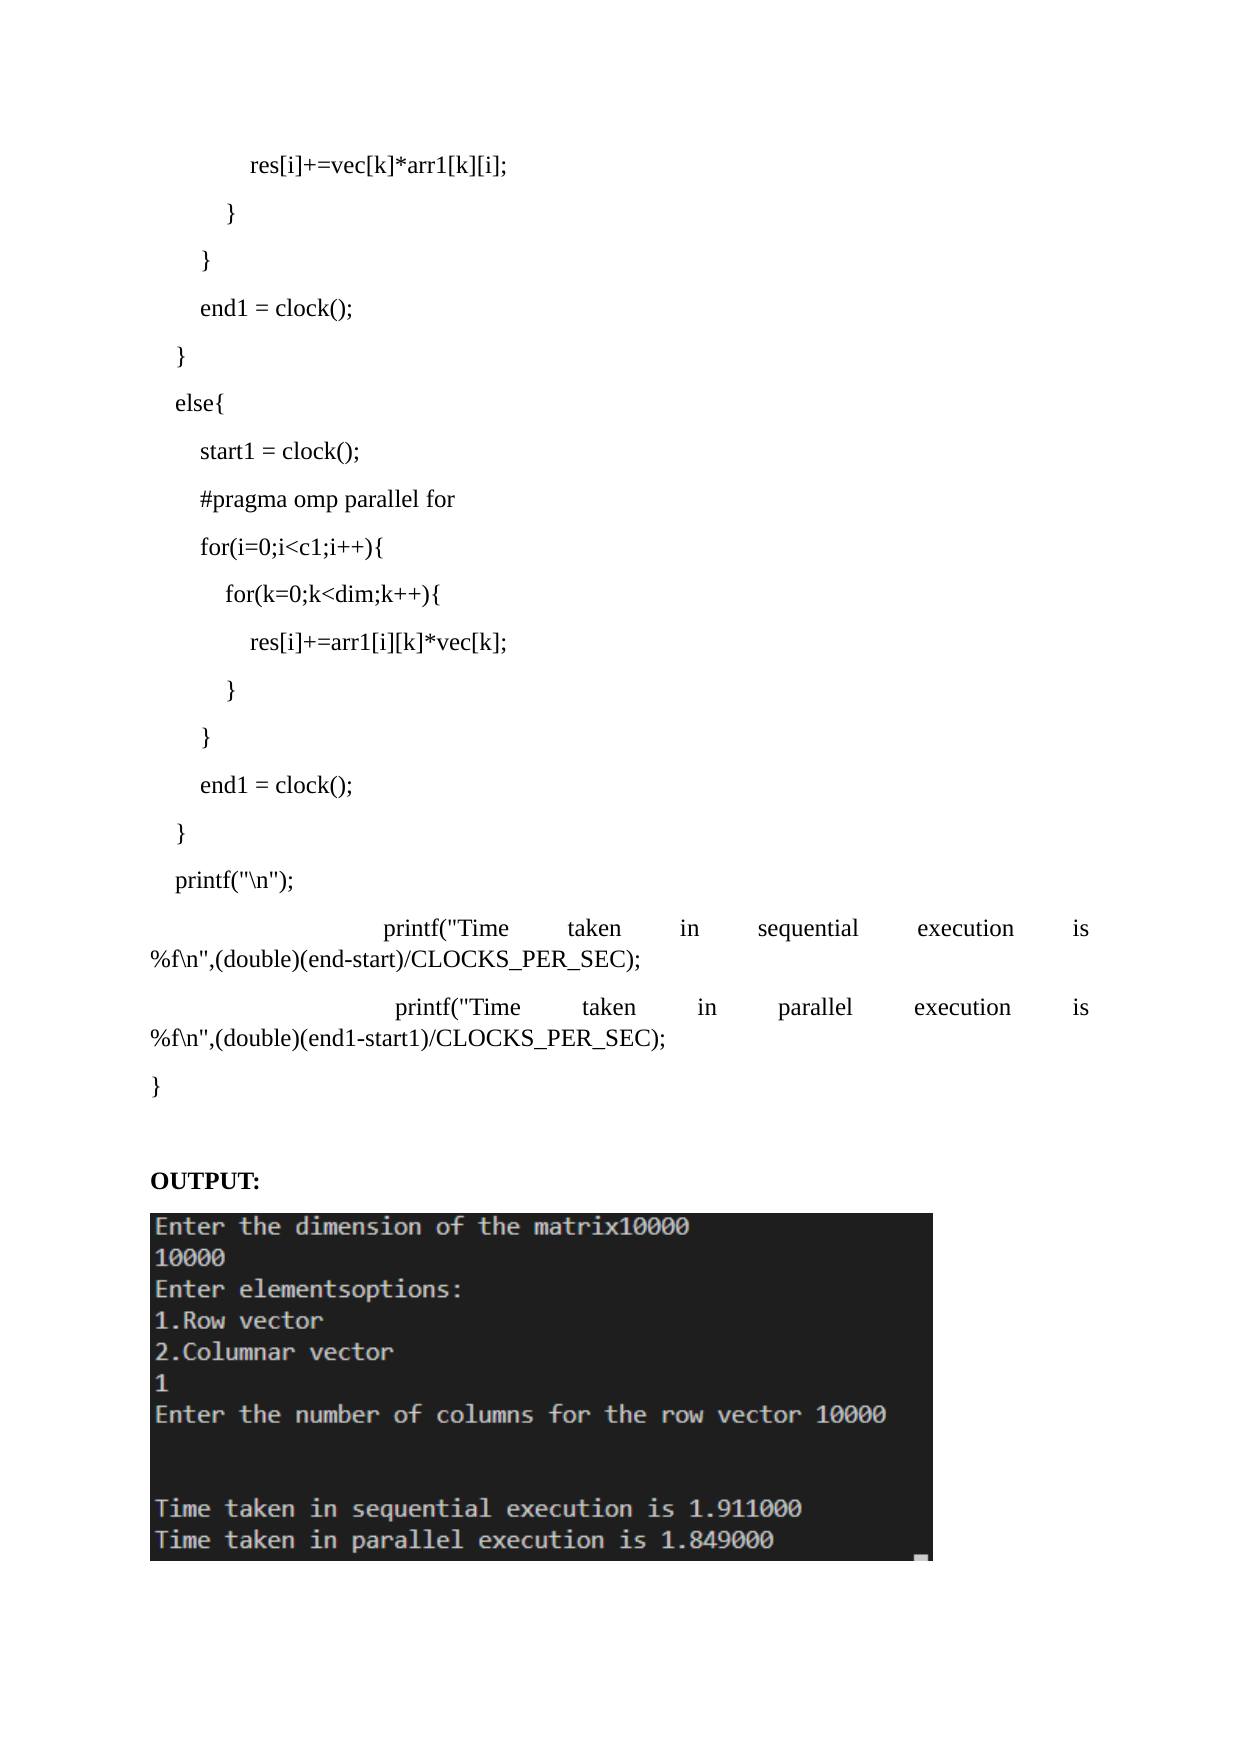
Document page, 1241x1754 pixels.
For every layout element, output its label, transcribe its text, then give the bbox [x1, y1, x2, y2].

text } [150, 818, 1090, 847]
text res[i]+=vec[k]*arr1[k][i]; [150, 150, 1090, 179]
text OUTPUT: [150, 1166, 1090, 1195]
text for(i=0;i<c1;i++){ [150, 532, 1090, 560]
text } [150, 675, 1090, 703]
picture [150, 1213, 933, 1561]
text for(k=0;k<dim;k++){ [150, 579, 1090, 608]
text } [150, 722, 1090, 751]
text } [150, 198, 1090, 226]
text } [150, 245, 1090, 274]
text end1 = clock(); [150, 293, 1090, 322]
text end1 = clock(); [150, 770, 1090, 799]
text else{ [150, 388, 1090, 417]
text printf("Time taken in sequential execution is %f\n",(double)(end-start)/CLOCKS_PER_SEC); [150, 913, 1090, 973]
text } [150, 1071, 1090, 1099]
text } [150, 341, 1090, 369]
text res[i]+=arr1[i][k]*vec[k]; [150, 627, 1090, 656]
text start1 = clock(); [150, 436, 1090, 465]
text printf("\n"); [150, 866, 1090, 894]
text printf("Time taken in parallel execution is %f\n",(double)(end1-start1)/CLOCKS_PER_SEC); [150, 992, 1090, 1052]
text #pragma omp parallel for [150, 484, 1090, 513]
